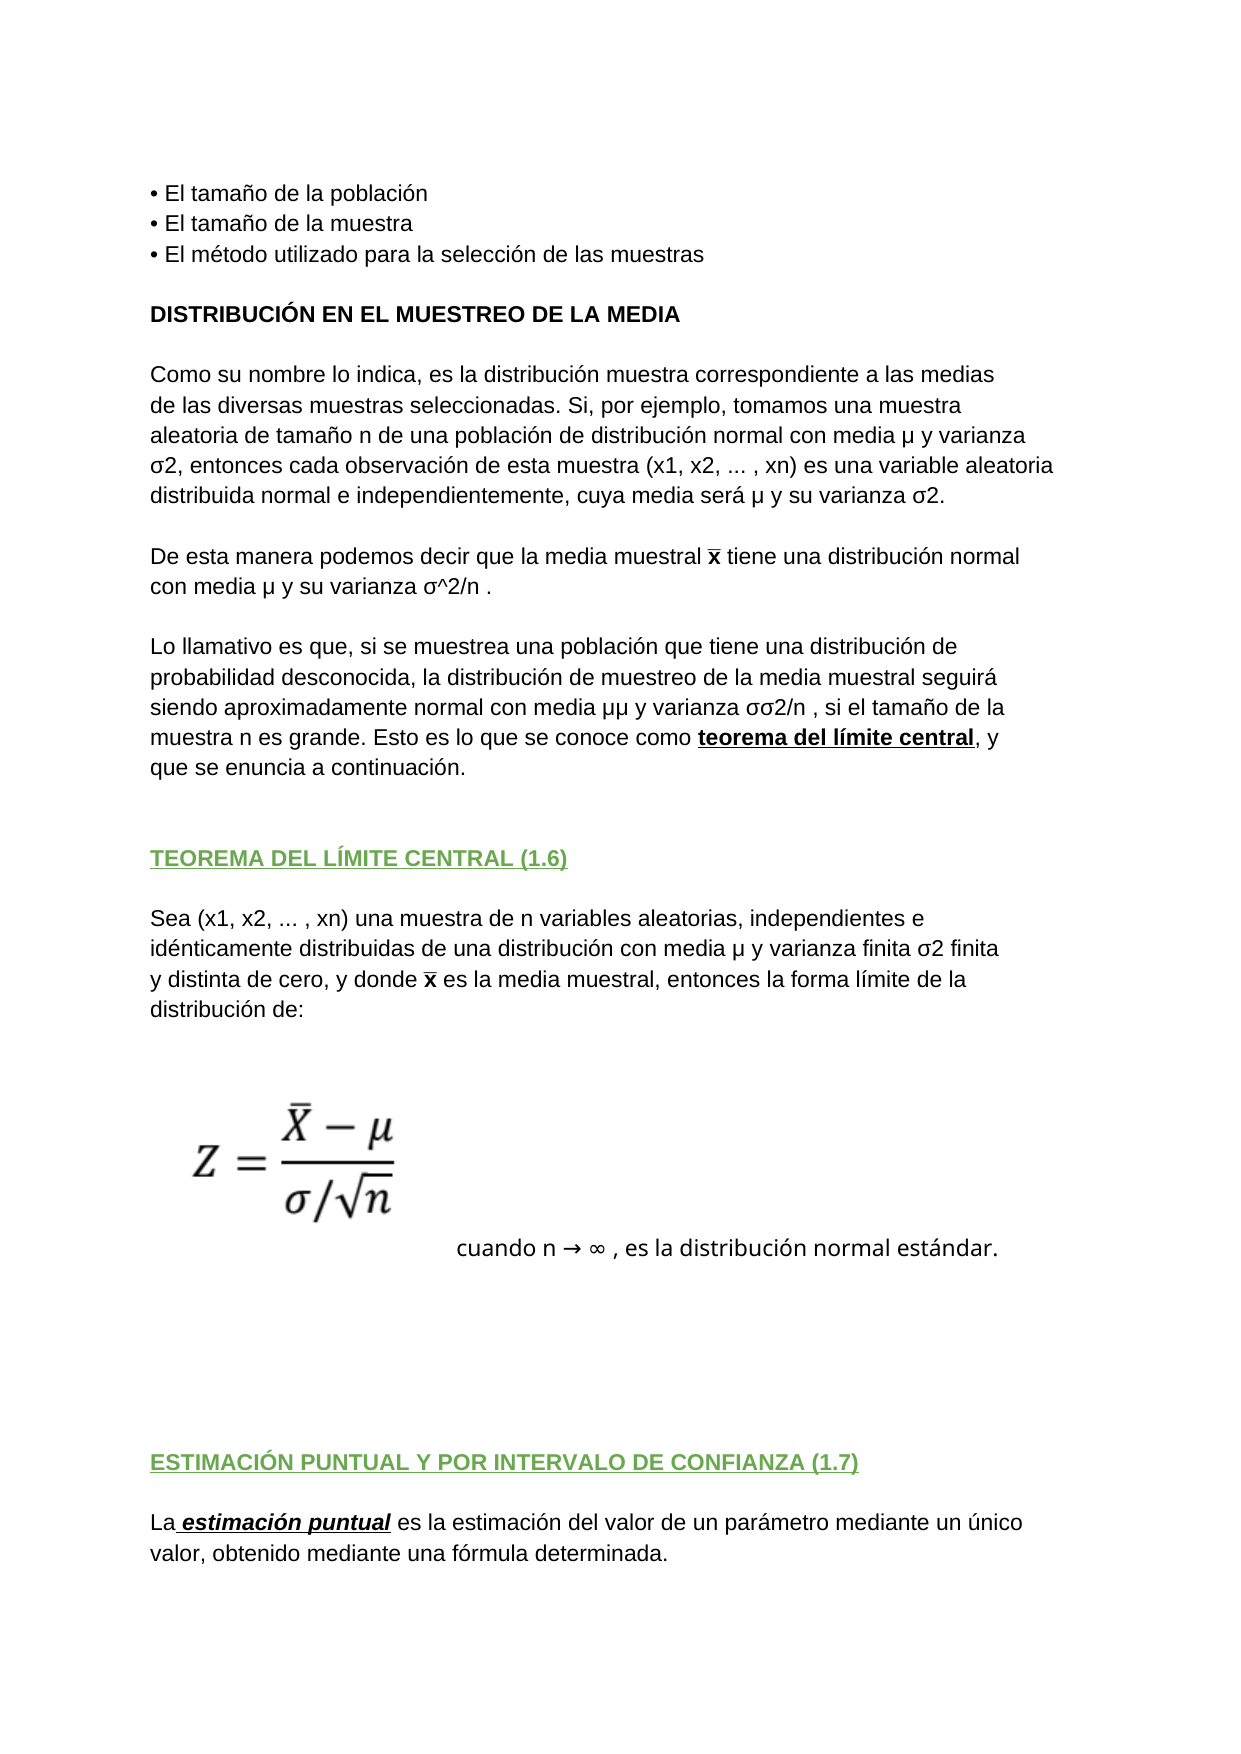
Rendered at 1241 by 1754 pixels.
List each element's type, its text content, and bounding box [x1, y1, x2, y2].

text ESTIMACIÓN PUNTUAL Y POR INTERVALO DE CONFIANZA (1.7) [150, 1449, 1090, 1475]
text siendo aproximadamente normal con media μμ y varianza σσ2/n , si el tamaño de la [150, 694, 1090, 720]
picture [150, 1056, 457, 1257]
text que se enuncia a continuación. [150, 754, 1090, 781]
text • El método utilizado para la selección de las muestras [150, 241, 1090, 267]
text con media μ y su varianza σ^2/n . [150, 573, 1090, 599]
text La estimación puntual es la estimación del valor de un parámetro mediante un único [150, 1509, 1090, 1536]
text Como su nombre lo indica, es la distribución muestra correspondiente a las medias [150, 361, 1090, 388]
text aleatoria de tamaño n de una población de distribución normal con media μ y varianza [150, 422, 1090, 448]
text σ2, entonces cada observación de esta muestra (x1, x2, ... , xn) es una variable aleatoria [150, 452, 1090, 478]
text Lo llamativo es que, si se muestrea una población que tiene una distribución de [150, 633, 1090, 660]
text DISTRIBUCIÓN EN EL MUESTREO DE LA MEDIA [150, 301, 1090, 327]
text y distinta de cero, y donde x̅ es la media muestral, entonces la forma límite de la [150, 966, 1090, 992]
text • El tamaño de la muestra [150, 210, 1090, 237]
text • El tamaño de la población [150, 180, 1090, 207]
text De esta manera podemos decir que la media muestral x̅ tiene una distribución normal [150, 543, 1090, 569]
text muestra n es grande. Esto es lo que se conoce como teorema del límite central, y [150, 724, 1090, 750]
text Sea (x1, x2, ... , xn) una muestra de n variables aleatorias, independientes e [150, 905, 1090, 932]
text distribuida normal e independientemente, cuya media será μ y su varianza σ2. [150, 482, 1090, 509]
text valor, obtenido mediante una fórmula determinada. [150, 1539, 1090, 1566]
text idénticamente distribuidas de una distribución con media μ y varianza finita σ2 finita [150, 935, 1090, 962]
text de las diversas muestras seleccionadas. Si, por ejemplo, tomamos una muestra [150, 392, 1090, 418]
text probabilidad desconocida, la distribución de muestreo de la media muestral seguirá [150, 663, 1090, 690]
text TEOREMA DEL LÍMITE CENTRAL (1.6) [150, 845, 1090, 871]
text distribución de: [150, 996, 1090, 1022]
